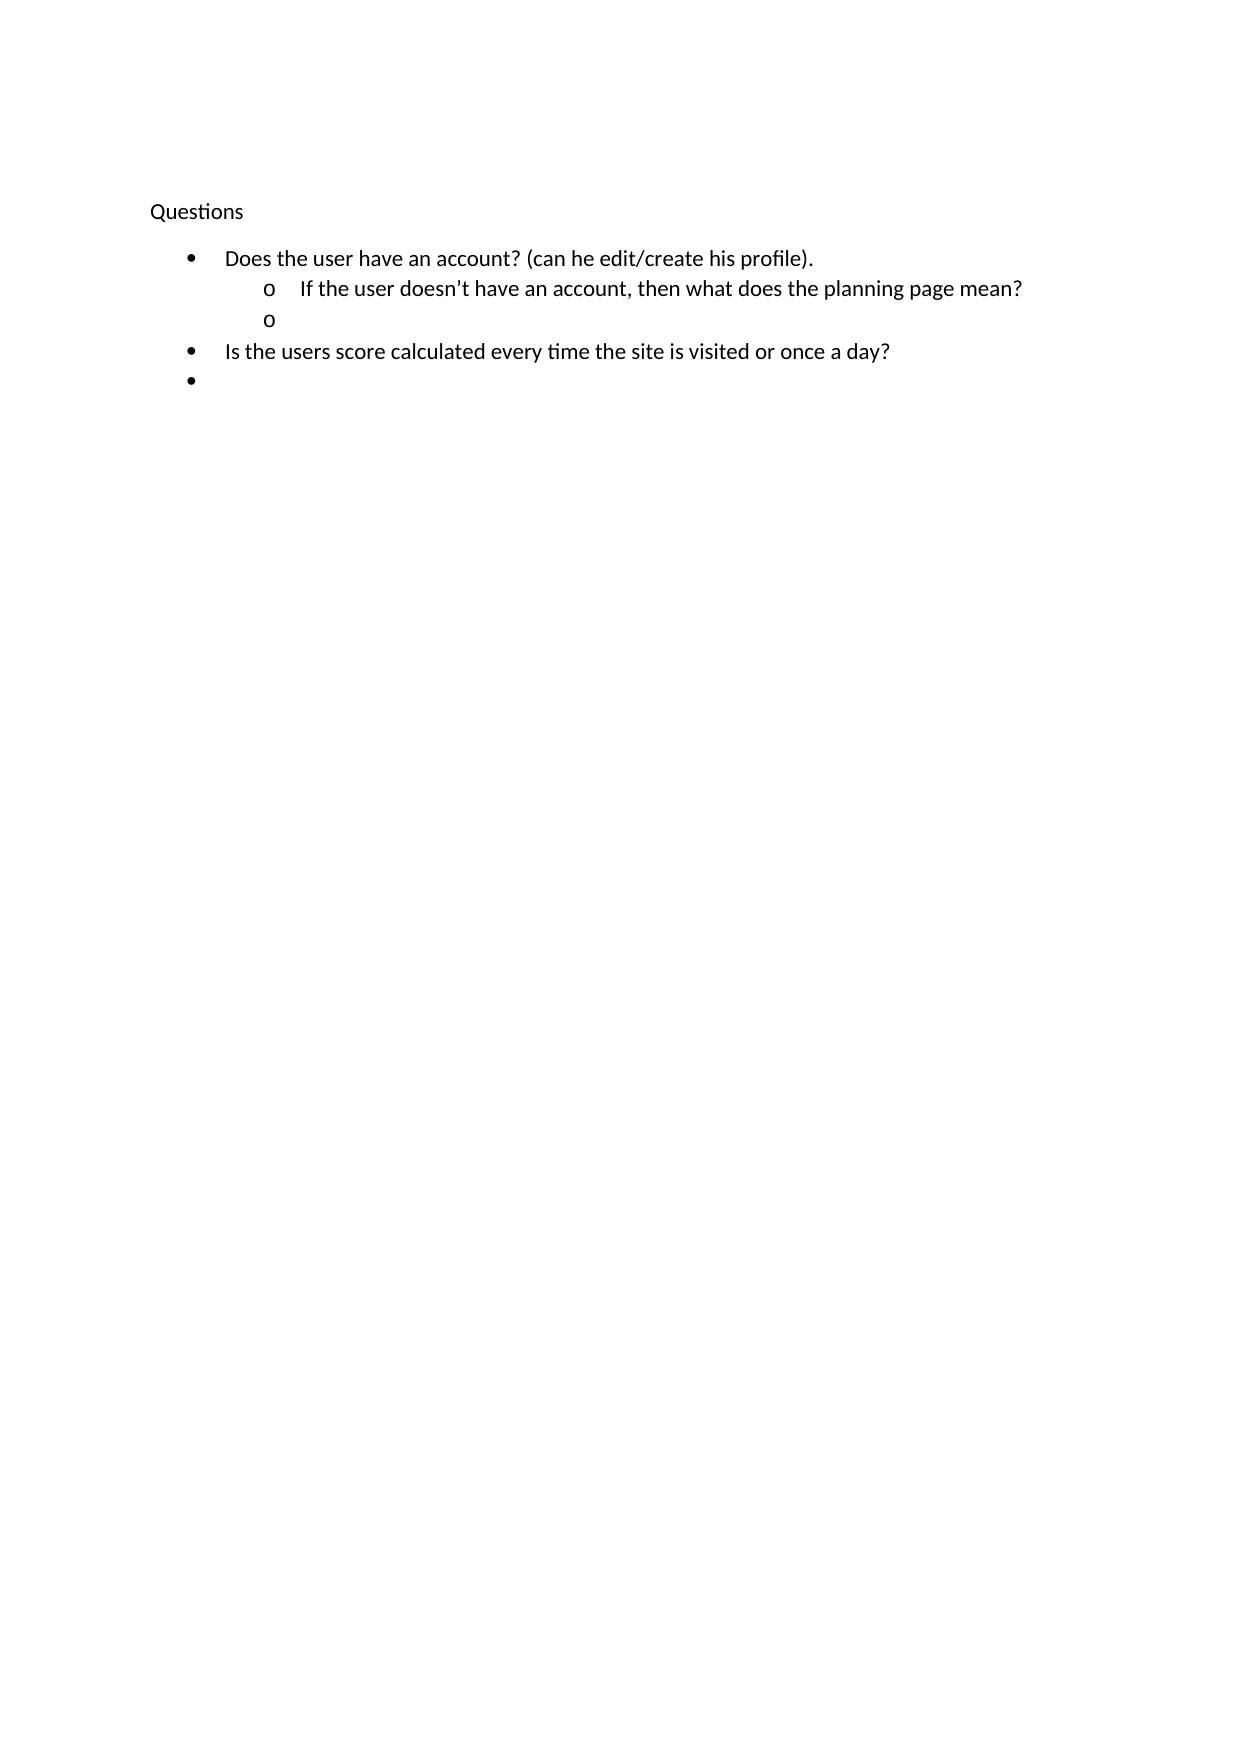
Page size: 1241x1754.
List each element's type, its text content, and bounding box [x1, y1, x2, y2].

text Questions [150, 197, 1090, 225]
list If the user doesn’t have an account, then what does the planning page mean? [262, 274, 1090, 303]
list Does the user have an account? (can he edit/create his profile). [187, 244, 1090, 272]
list Is the users score calculated every time the site is visited or once a day? [187, 337, 1090, 365]
